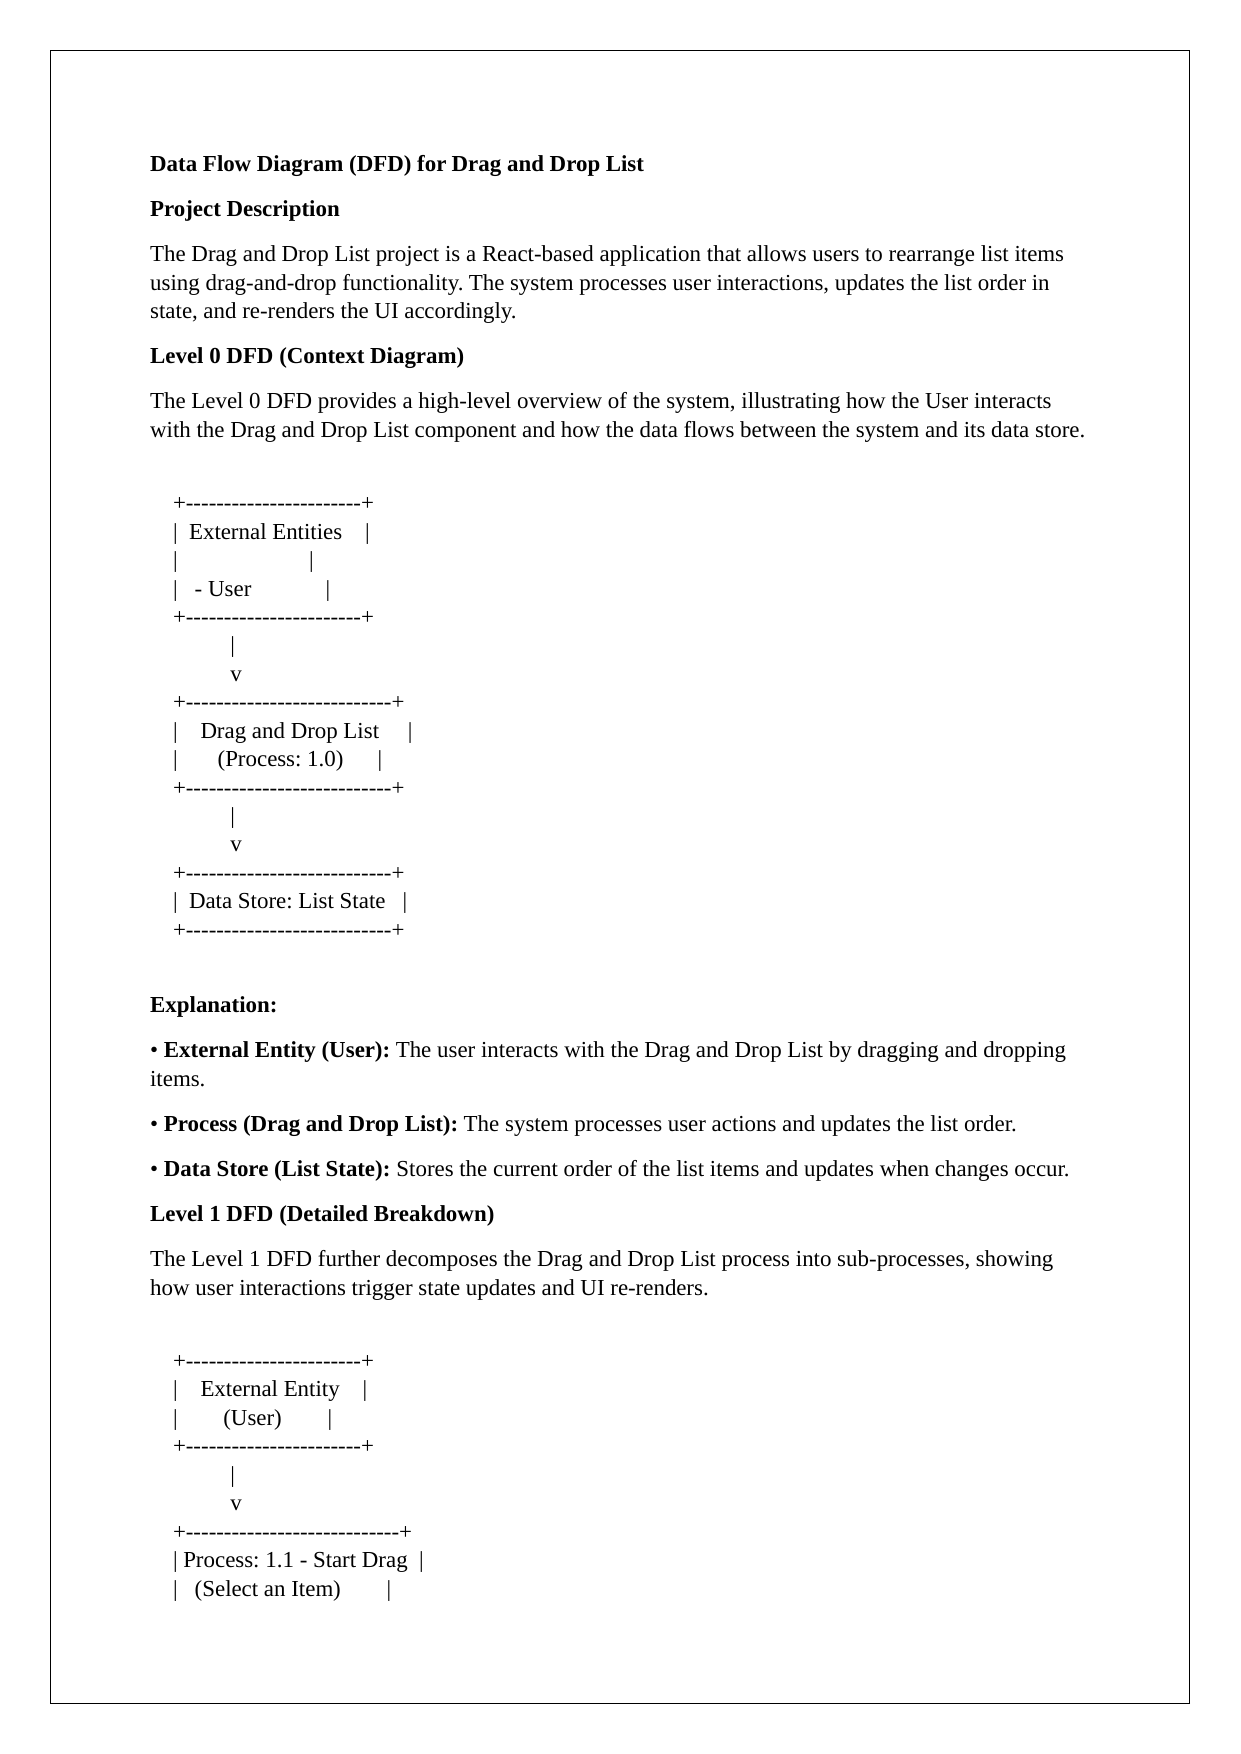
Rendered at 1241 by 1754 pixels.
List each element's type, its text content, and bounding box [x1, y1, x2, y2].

text Level 1 DFD (Detailed Breakdown) [150, 1200, 1090, 1226]
text The Drag and Drop List project is a React-based application that allows users to rearrange list items using drag-and-drop functionality. The system processes user interactions, updates the list order in state, and re-renders the UI accordingly. [150, 240, 1090, 323]
text Explanation: [150, 991, 1090, 1017]
text The Level 0 DFD provides a high-level overview of the system, illustrating how the User interacts with the Drag and Drop List component and how the data flows between the system and its data store. [150, 387, 1090, 442]
text • Process (Drag and Drop List): The system processes user actions and updates the list order. [150, 1110, 1090, 1136]
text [150, 1319, 1090, 1601]
text Project Description [150, 195, 1090, 221]
text Data Flow Diagram (DFD) for Drag and Drop List [150, 150, 1090, 176]
text The Level 1 DFD further decomposes the Drag and Drop List process into sub-processes, showing how user interactions trigger state updates and UI re-renders. [150, 1245, 1090, 1300]
text • Data Store (List State): Stores the current order of the list items and updates when changes occur. [150, 1155, 1090, 1181]
text • External Entity (User): The user interacts with the Drag and Drop List by dragging and dropping items. [150, 1036, 1090, 1091]
text +-----------------------+ | External Entities | | | | - User | +-----------------------+ | v +---------------------------+ | Drag and Drop List | | (Process: 1.0) | +---------------------------+ | v +---------------------------+ | Data Store: List State | +---------------------------+ [150, 461, 1090, 972]
text Level 0 DFD (Context Diagram) [150, 342, 1090, 368]
